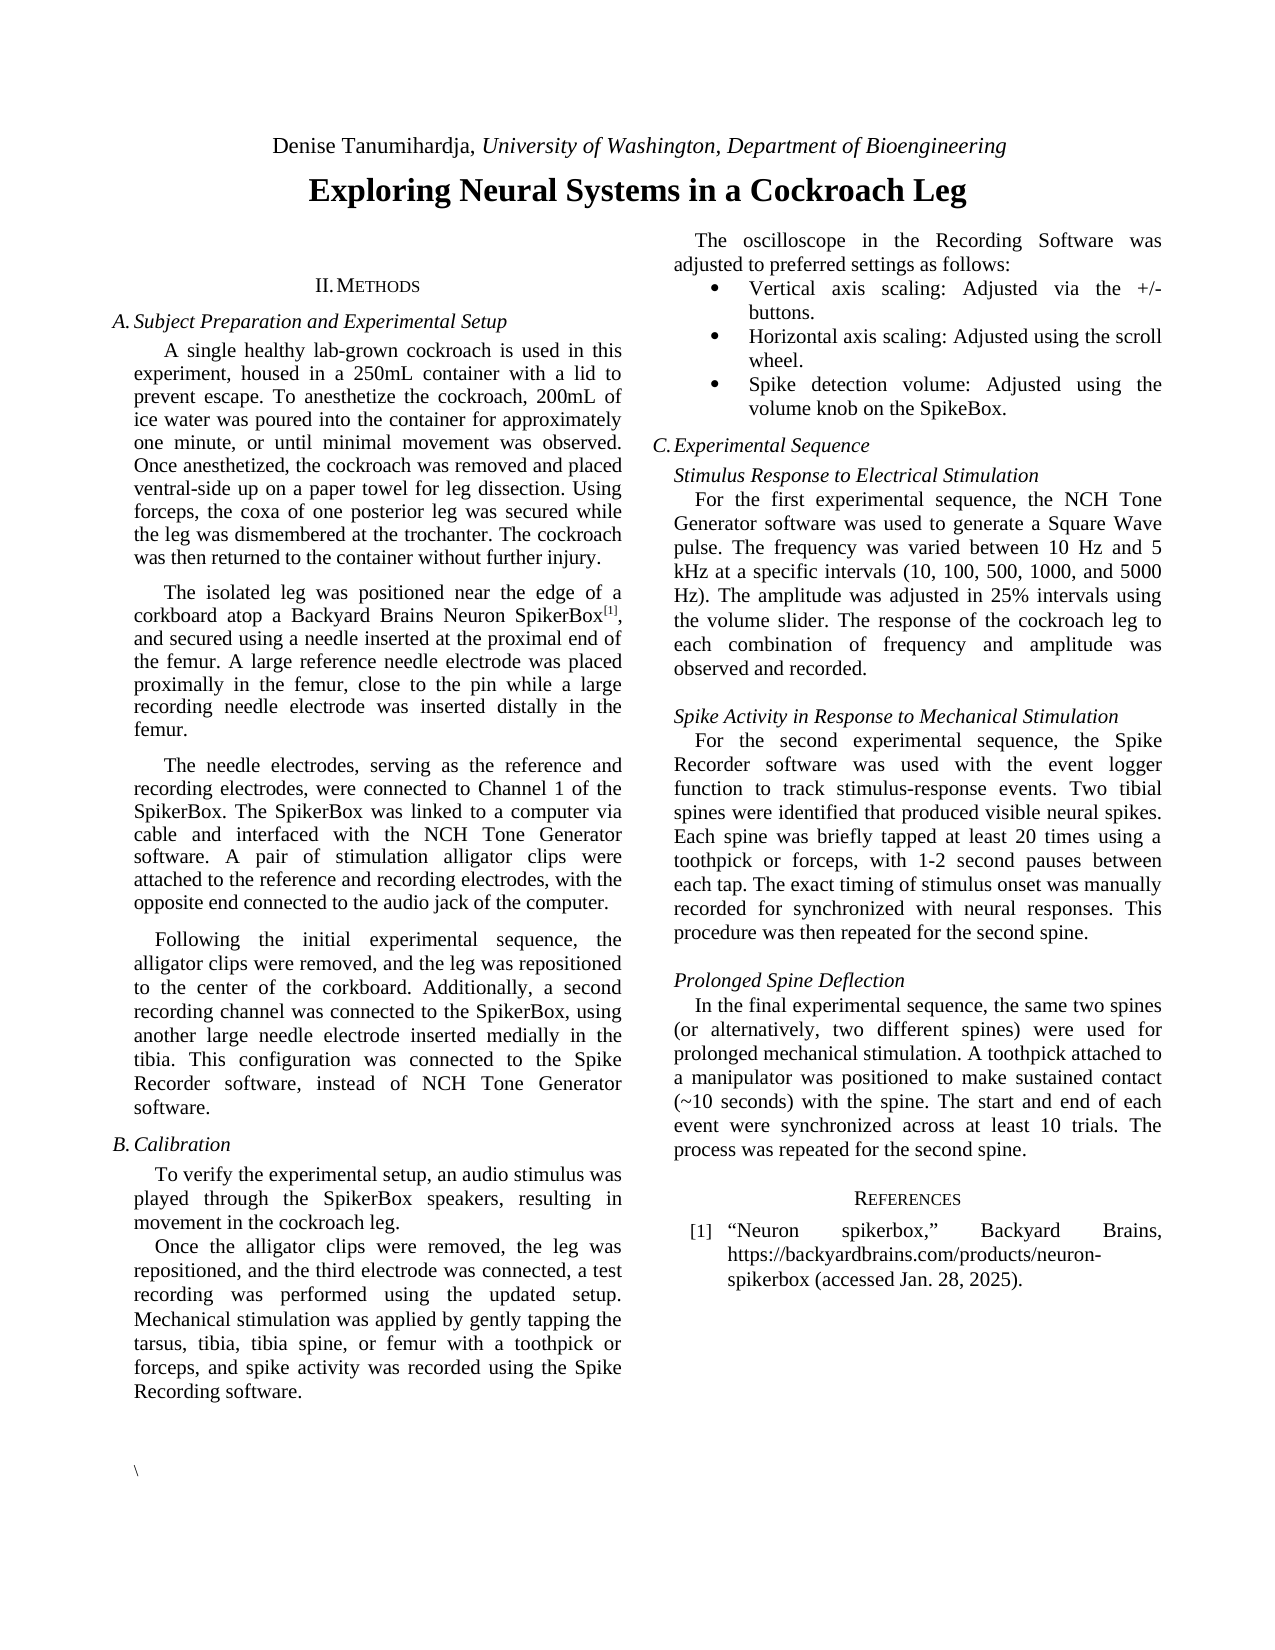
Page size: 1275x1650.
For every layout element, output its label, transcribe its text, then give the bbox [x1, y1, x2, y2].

text Following the initial experimental sequence, the alligator clips were removed, and the leg was repositioned to the center of the corkboard. Additionally, a second recording channel was connected to the SpikerBox, using another large needle electrode inserted medially in the tibia. This configuration was connected to the Spike Recorder software, instead of NCH Tone Generator software. [133, 927, 622, 1119]
subtitle Experimental Sequence [652, 433, 1162, 457]
text To verify the experimental setup, an audio stimulus was played through the SpikerBox speakers, resulting in movement in the cockroach leg. [133, 1162, 622, 1234]
subtitle Methods [112, 273, 622, 297]
text Spike Activity in Response to Mechanical Stimulation [652, 704, 1162, 728]
list “Neuron spikerbox,” Backyard Brains, https://backyardbrains.com/products/neuron-spikerbox (accessed Jan. 28, 2025). [690, 1218, 1162, 1291]
text Stimulus Response to Electrical Stimulation [652, 463, 1162, 487]
text Prolonged Spine Deflection [652, 968, 1162, 992]
text For the second experimental sequence, the Spike Recorder software was used with the event logger function to track stimulus-response events. Two tibial spines were identified that produced visible neural spikes. Each spine was briefly tapped at least 20 times using a toothpick or forceps, with 1-2 second pauses between each tap. The exact timing of stimulus onset was manually recorded for synchronized with neural responses. This procedure was then repeated for the second spine. [673, 728, 1162, 944]
text Denise Tanumihardja, University of Washington, Department of Bioengineering [168, 132, 1113, 159]
title Exploring Neural Systems in a Cockroach Leg [150, 170, 1125, 208]
subtitle Calibration [112, 1132, 622, 1156]
text For the first experimental sequence, the NCH Tone Generator software was used to generate a Square Wave pulse. The frequency was varied between 10 Hz and 5 kHz at a specific intervals (10, 100, 500, 1000, and 5000 Hz). The amplitude was adjusted in 25% intervals using the volume slider. The response of the cockroach leg to each combination of frequency and amplitude was observed and recorded. [673, 487, 1162, 680]
text The oscilloscope in the Recording Software was adjusted to preferred settings as follows: [673, 112, 1162, 276]
text The isolated leg was positioned near the edge of a corkboard atop a Backyard Brains Neuron SpikerBox[1], and secured using a needle inserted at the proximal end of the femur. A large reference needle electrode was placed proximally in the femur, close to the pin while a large recording needle electrode was inserted distally in the femur. [133, 581, 622, 741]
text Once the alligator clips were removed, the leg was repositioned, and the third electrode was connected, a test recording was performed using the updated setup. Mechanical stimulation was applied by gently tapping the tarsus, tibia, tibia spine, or femur with a toothpick or forceps, and spike activity was recorded using the Spike Recording software. [133, 1234, 622, 1403]
list Vertical axis scaling: Adjusted via the +/- buttons. [711, 276, 1162, 324]
text A single healthy lab-grown cockroach is used in this experiment, housed in a 250mL container with a lid to prevent escape. To anesthetize the cockroach, 200mL of ice water was poured into the container for approximately one minute, or until minimal movement was observed. Once anesthetized, the cockroach was removed and placed ventral-side up on a paper towel for leg dissection. Using forceps, the coxa of one posterior leg was secured while the leg was dismembered at the trochanter. The cockroach was then returned to the container without further injury. [133, 339, 622, 569]
text The needle electrodes, serving as the reference and recording electrodes, were connected to Channel 1 of the SpikerBox. The SpikerBox was linked to a computer via cable and interfaced with the NCH Tone Generator software. A pair of stimulation alligator clips were attached to the reference and recording electrodes, with the opposite end connected to the audio jack of the computer. [133, 754, 622, 914]
list Spike detection volume: Adjusted using the volume knob on the SpikeBox. [711, 372, 1162, 420]
list Horizontal axis scaling: Adjusted using the scroll wheel. [711, 324, 1162, 372]
subtitle Subject Preparation and Experimental Setup [112, 309, 622, 333]
text References [652, 1186, 1162, 1210]
text In the final experimental sequence, the same two spines (or alternatively, two different spines) were used for prolonged mechanical stimulation. A toothpick attached to a manipulator was positioned to make sustained contact (~10 seconds) with the spine. The start and end of each event were synchronized across at least 10 trials. The process was repeated for the second spine. [673, 992, 1162, 1161]
